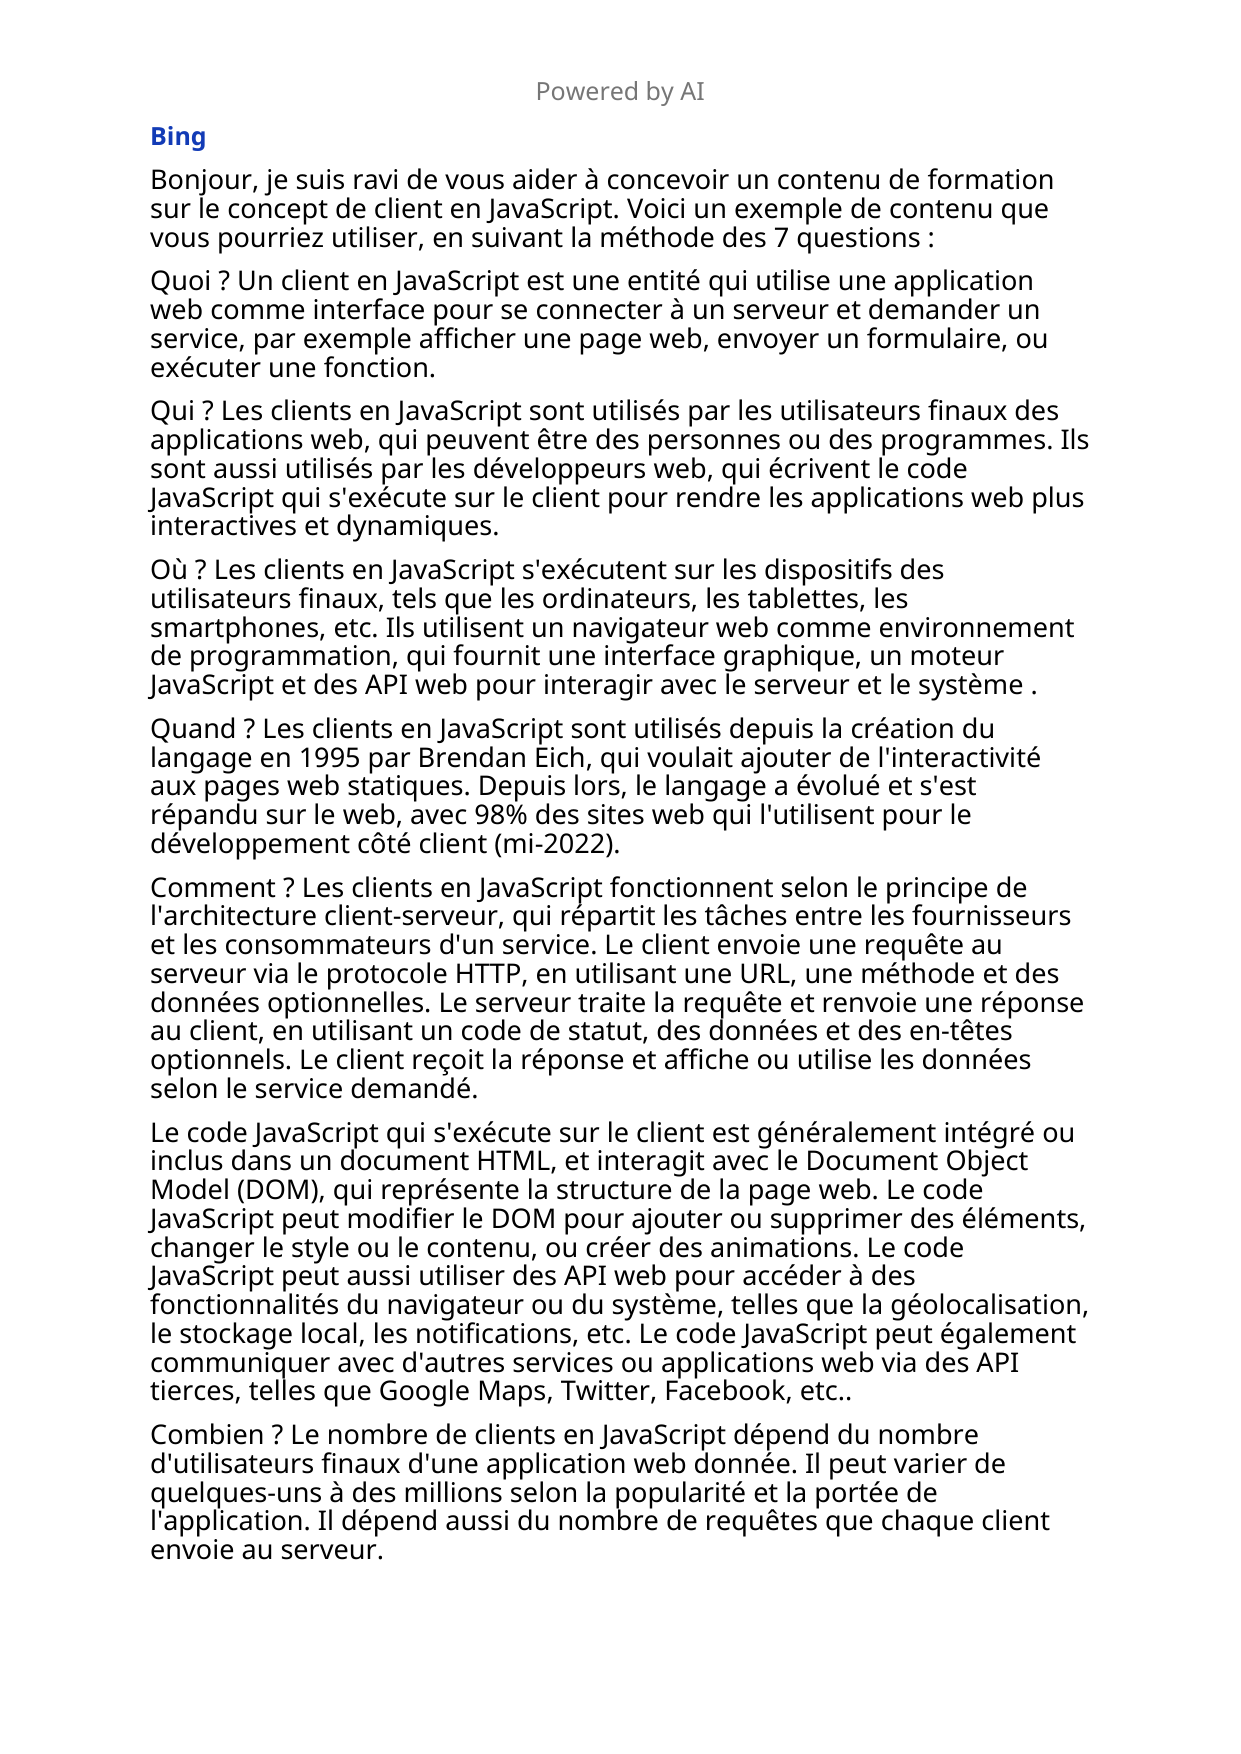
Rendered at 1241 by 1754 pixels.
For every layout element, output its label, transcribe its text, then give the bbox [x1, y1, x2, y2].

text Combien ? Le nombre de clients en JavaScript dépend du nombre d'utilisateurs finaux d'une application web donnée. Il peut varier de quelques-uns à des millions selon la popularité et la portée de l'application. Il dépend aussi du nombre de requêtes que chaque client envoie au serveur. [150, 1422, 1090, 1565]
text Le code JavaScript qui s'exécute sur le client est généralement intégré ou inclus dans un document HTML, et interagit avec le Document Object Model (DOM), qui représente la structure de la page web. Le code JavaScript peut modifier le DOM pour ajouter ou supprimer des éléments, changer le style ou le contenu, ou créer des animations. Le code JavaScript peut aussi utiliser des API web pour accéder à des fonctionnalités du navigateur ou du système, telles que la géolocalisation, le stockage local, les notifications, etc. Le code JavaScript peut également communiquer avec d'autres services ou applications web via des API tierces, telles que Google Maps, Twitter, Facebook, etc.. [150, 1119, 1090, 1407]
text Où ? Les clients en JavaScript s'exécutent sur les dispositifs des utilisateurs finaux, tels que les ordinateurs, les tablettes, les smartphones, etc. Ils utilisent un navigateur web comme environnement de programmation, qui fournit une interface graphique, un moteur JavaScript et des API web pour interagir avec le serveur et le système . [150, 557, 1090, 700]
text Quand ? Les clients en JavaScript sont utilisés depuis la création du langage en 1995 par Brendan Eich, qui voulait ajouter de l'interactivité aux pages web statiques. Depuis lors, le langage a évolué et s'est répandu sur le web, avec 98% des sites web qui l'utilisent pour le développement côté client (mi-2022). [150, 715, 1090, 859]
text Qui ? Les clients en JavaScript sont utilisés par les utilisateurs finaux des applications web, qui peuvent être des personnes ou des programmes. Ils sont aussi utilisés par les développeurs web, qui écrivent le code JavaScript qui s'exécute sur le client pour rendre les applications web plus interactives et dynamiques. [150, 398, 1090, 542]
text Quoi ? Un client en JavaScript est une entité qui utilise une application web comme interface pour se connecter à un serveur et demander un service, par exemple afficher une page web, envoyer un formulaire, ou exécuter une fonction. [150, 268, 1090, 383]
text Comment ? Les clients en JavaScript fonctionnent selon le principe de l'architecture client-serveur, qui répartit les tâches entre les fournisseurs et les consommateurs d'un service. Le client envoie une requête au serveur via le protocole HTTP, en utilisant une URL, une méthode et des données optionnelles. Le serveur traite la requête et renvoie une réponse au client, en utilisant un code de statut, des données et des en-têtes optionnels. Le client reçoit la réponse et affiche ou utilise les données selon le service demandé. [150, 874, 1090, 1104]
title Bing [150, 123, 1090, 152]
text Bonjour, je suis ravi de vous aider à concevoir un contenu de formation sur le concept de client en JavaScript. Voici un exemple de contenu que vous pourriez utiliser, en suivant la méthode des 7 questions : [150, 167, 1090, 253]
